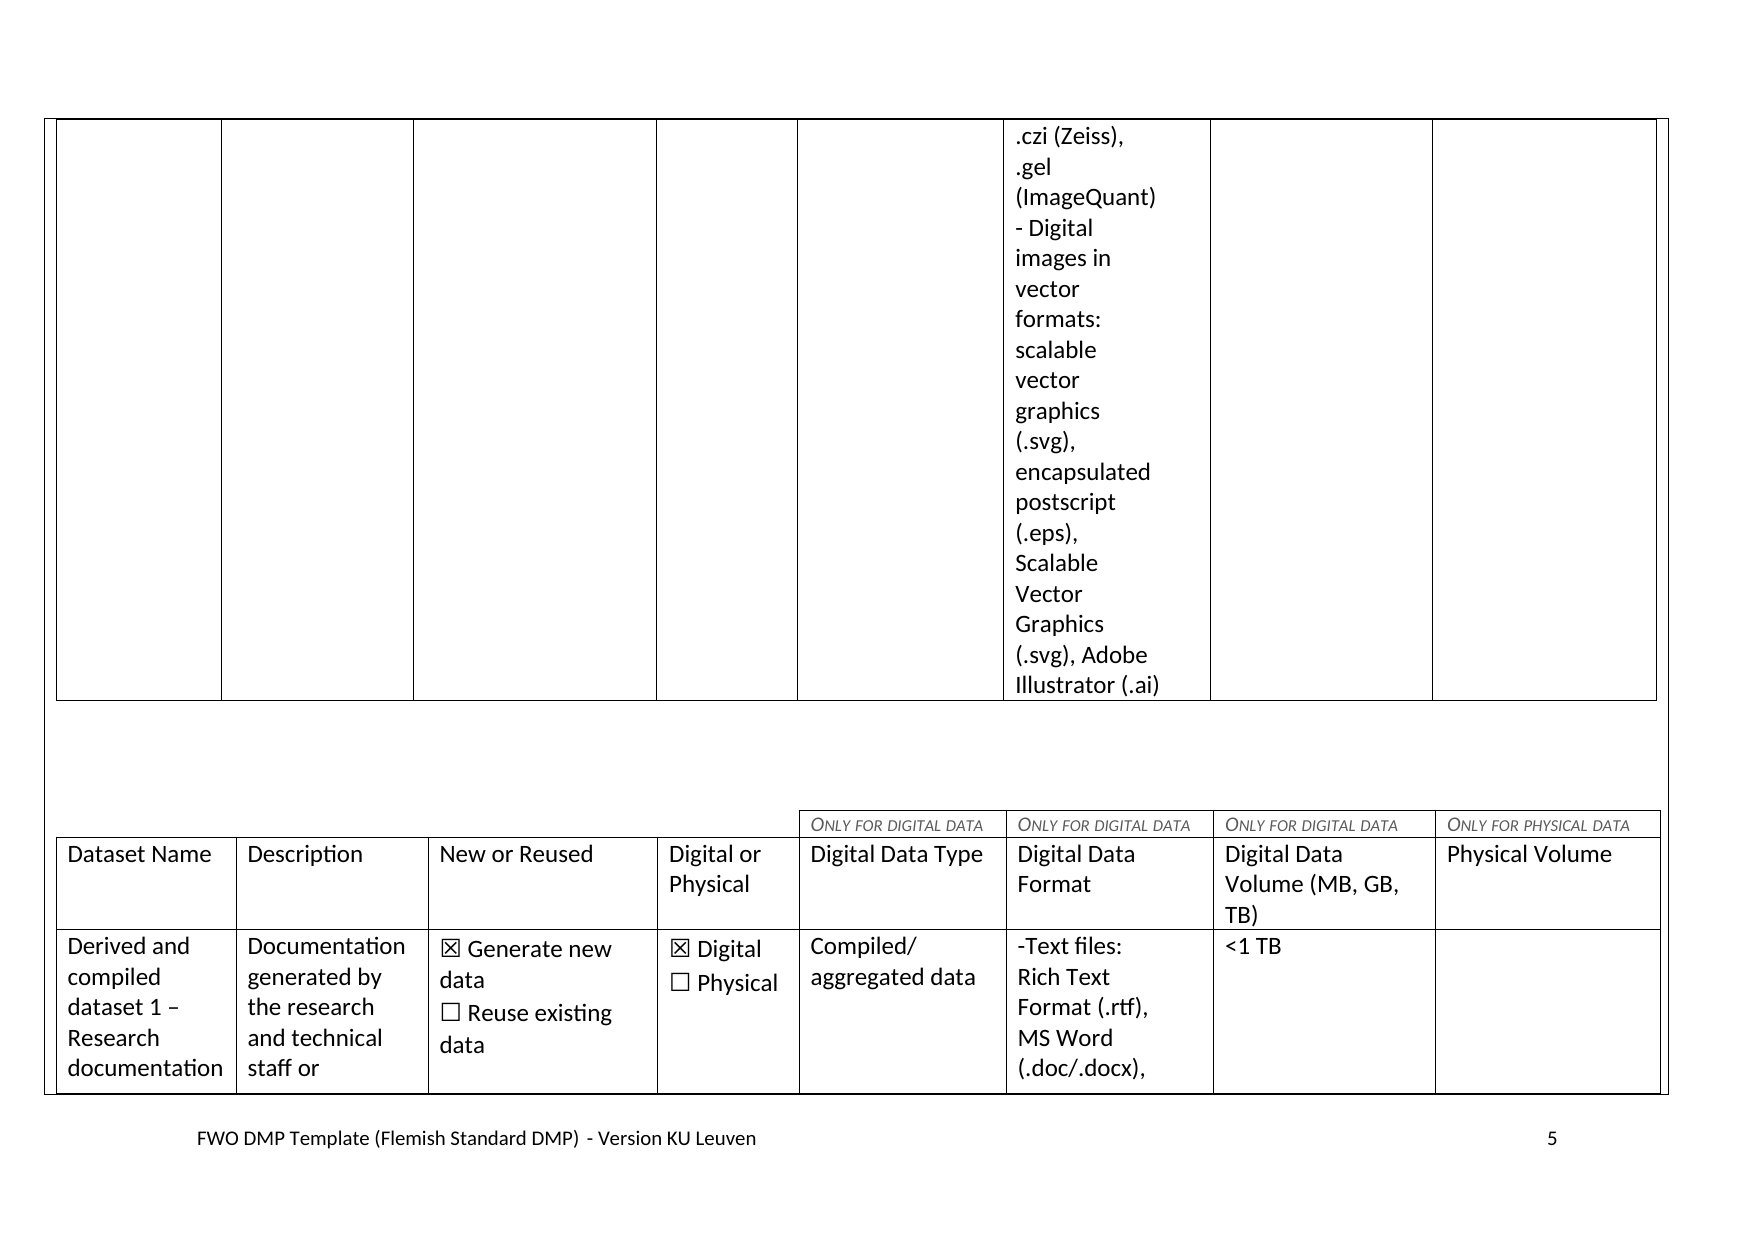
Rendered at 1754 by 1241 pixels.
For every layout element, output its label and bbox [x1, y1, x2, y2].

table_cell [45, 119, 1668, 1094]
